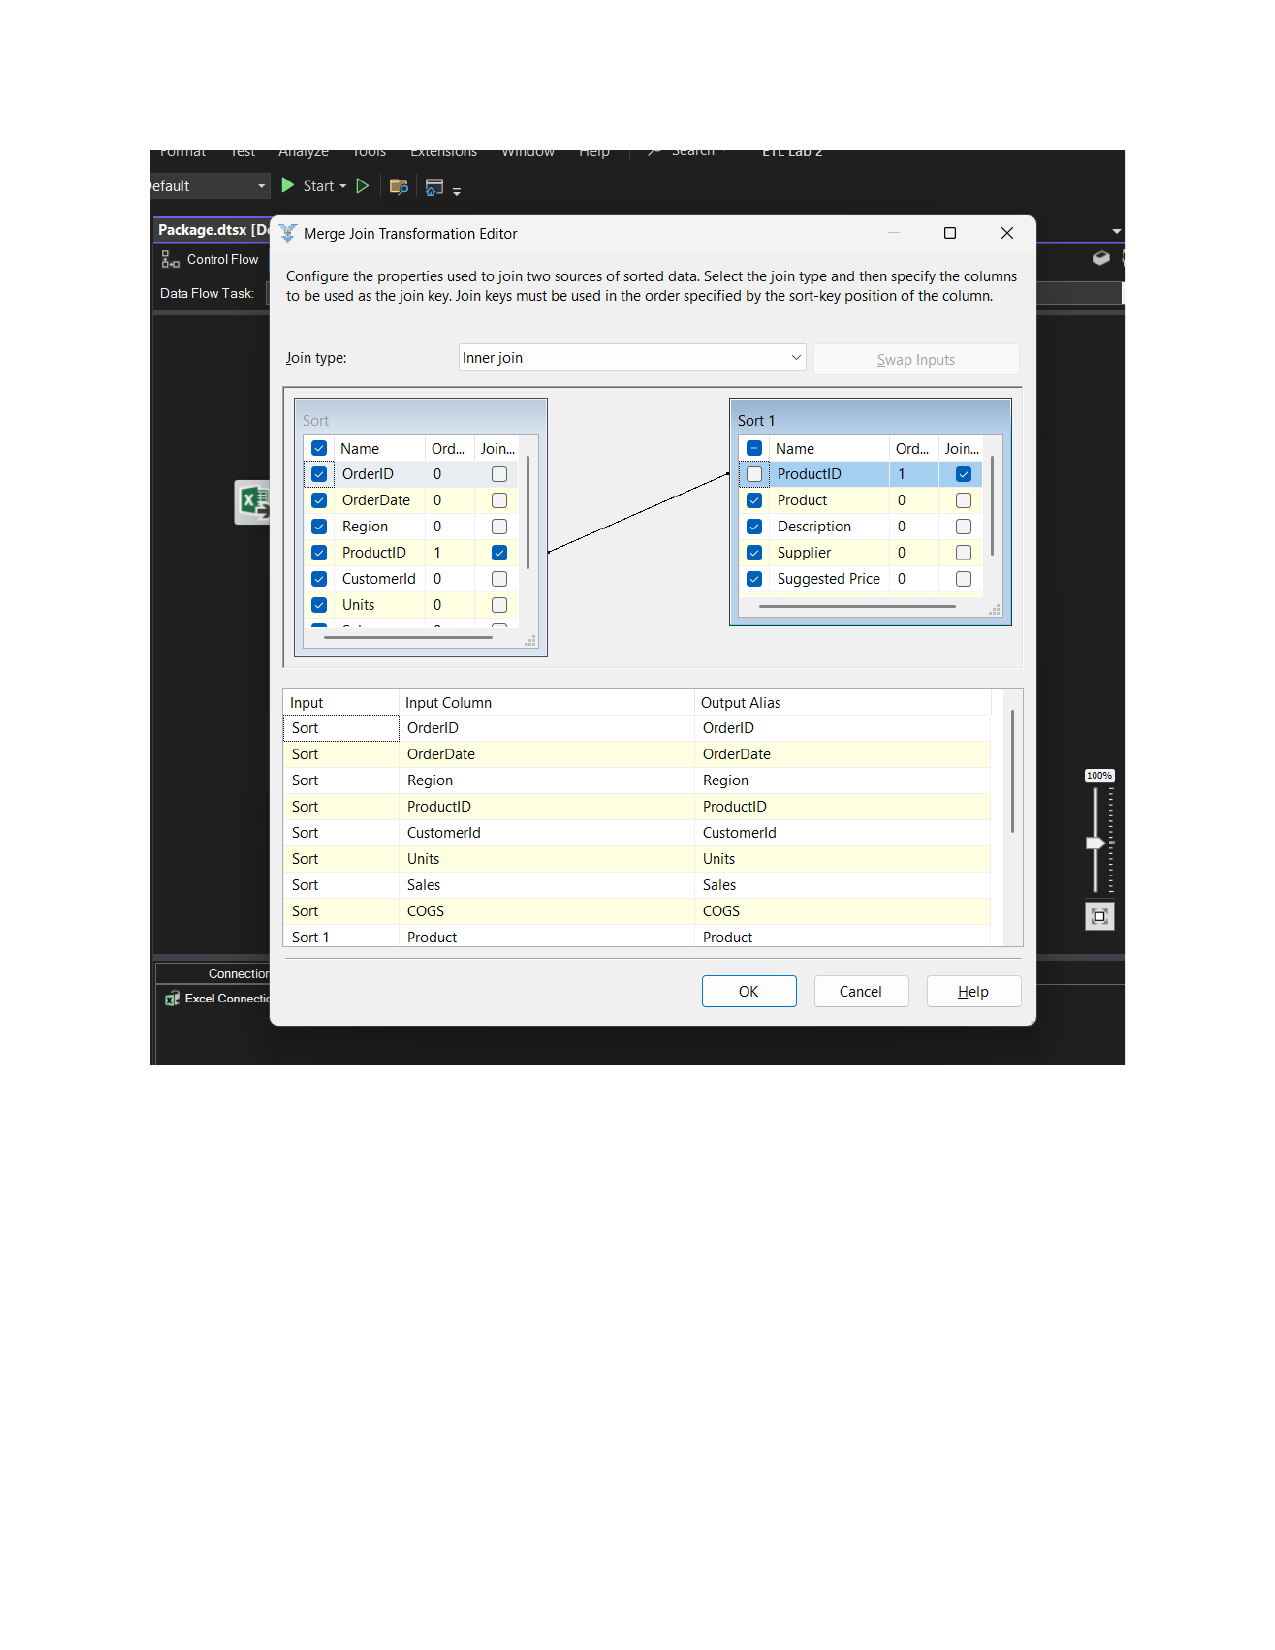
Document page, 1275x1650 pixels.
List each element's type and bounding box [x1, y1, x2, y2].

picture [150, 150, 1125, 1065]
